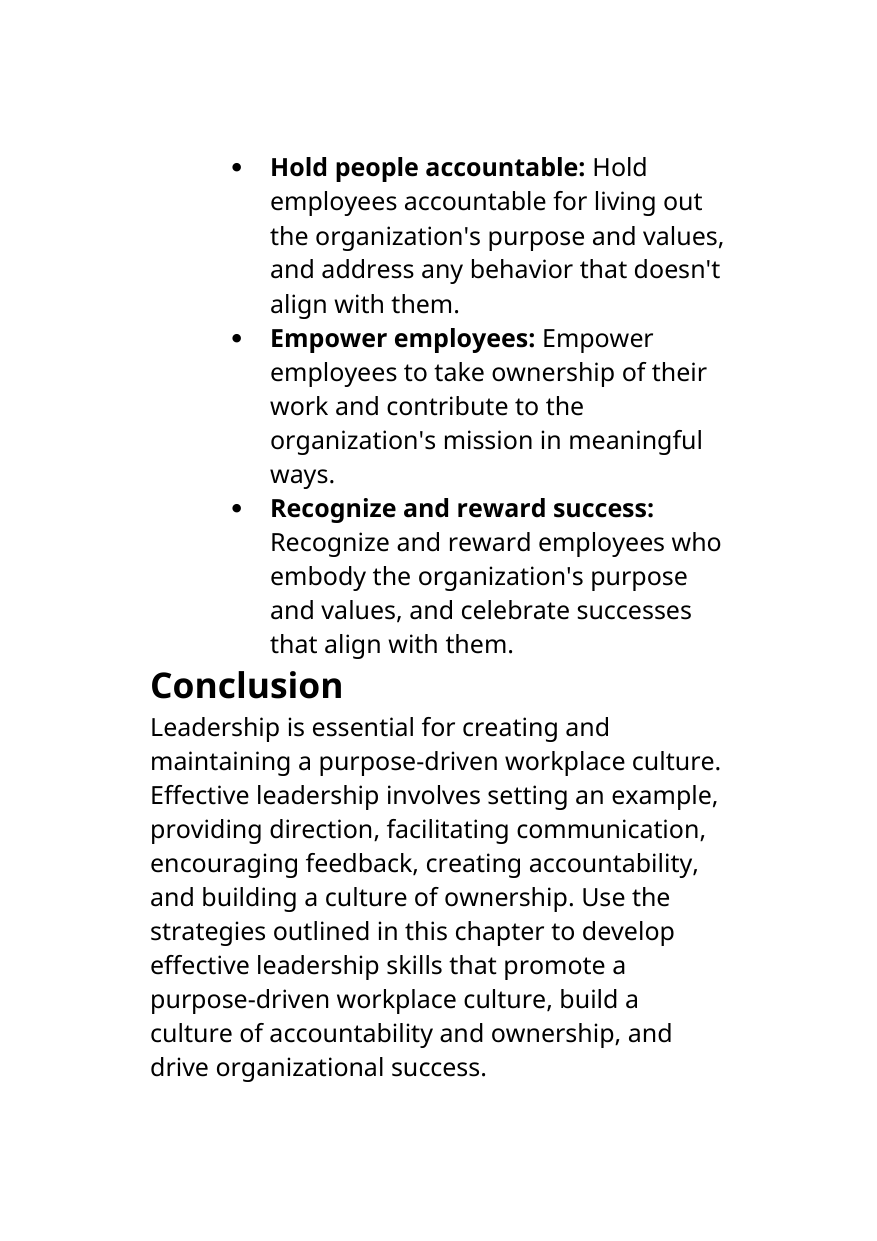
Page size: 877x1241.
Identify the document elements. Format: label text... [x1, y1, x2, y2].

list Empower employees: Empower employees to take ownership of their work and contribute to the organization's mission in meaningful ways. [232, 320, 727, 491]
list Recognize and reward success: Recognize and reward employees who embody the organization's purpose and values, and celebrate successes that align with them. [232, 491, 727, 661]
subtitle Conclusion [150, 661, 727, 709]
list Hold people accountable: Hold employees accountable for living out the organization's purpose and values, and address any behavior that doesn't align with them. [232, 150, 727, 320]
text Leadership is essential for creating and maintaining a purpose-driven workplace culture. Effective leadership involves setting an example, providing direction, facilitating communication, encouraging feedback, creating accountability, and building a culture of ownership. Use the strategies outlined in this chapter to develop effective leadership skills that promote a purpose-driven workplace culture, build a culture of accountability and ownership, and drive organizational success. [150, 709, 727, 1084]
